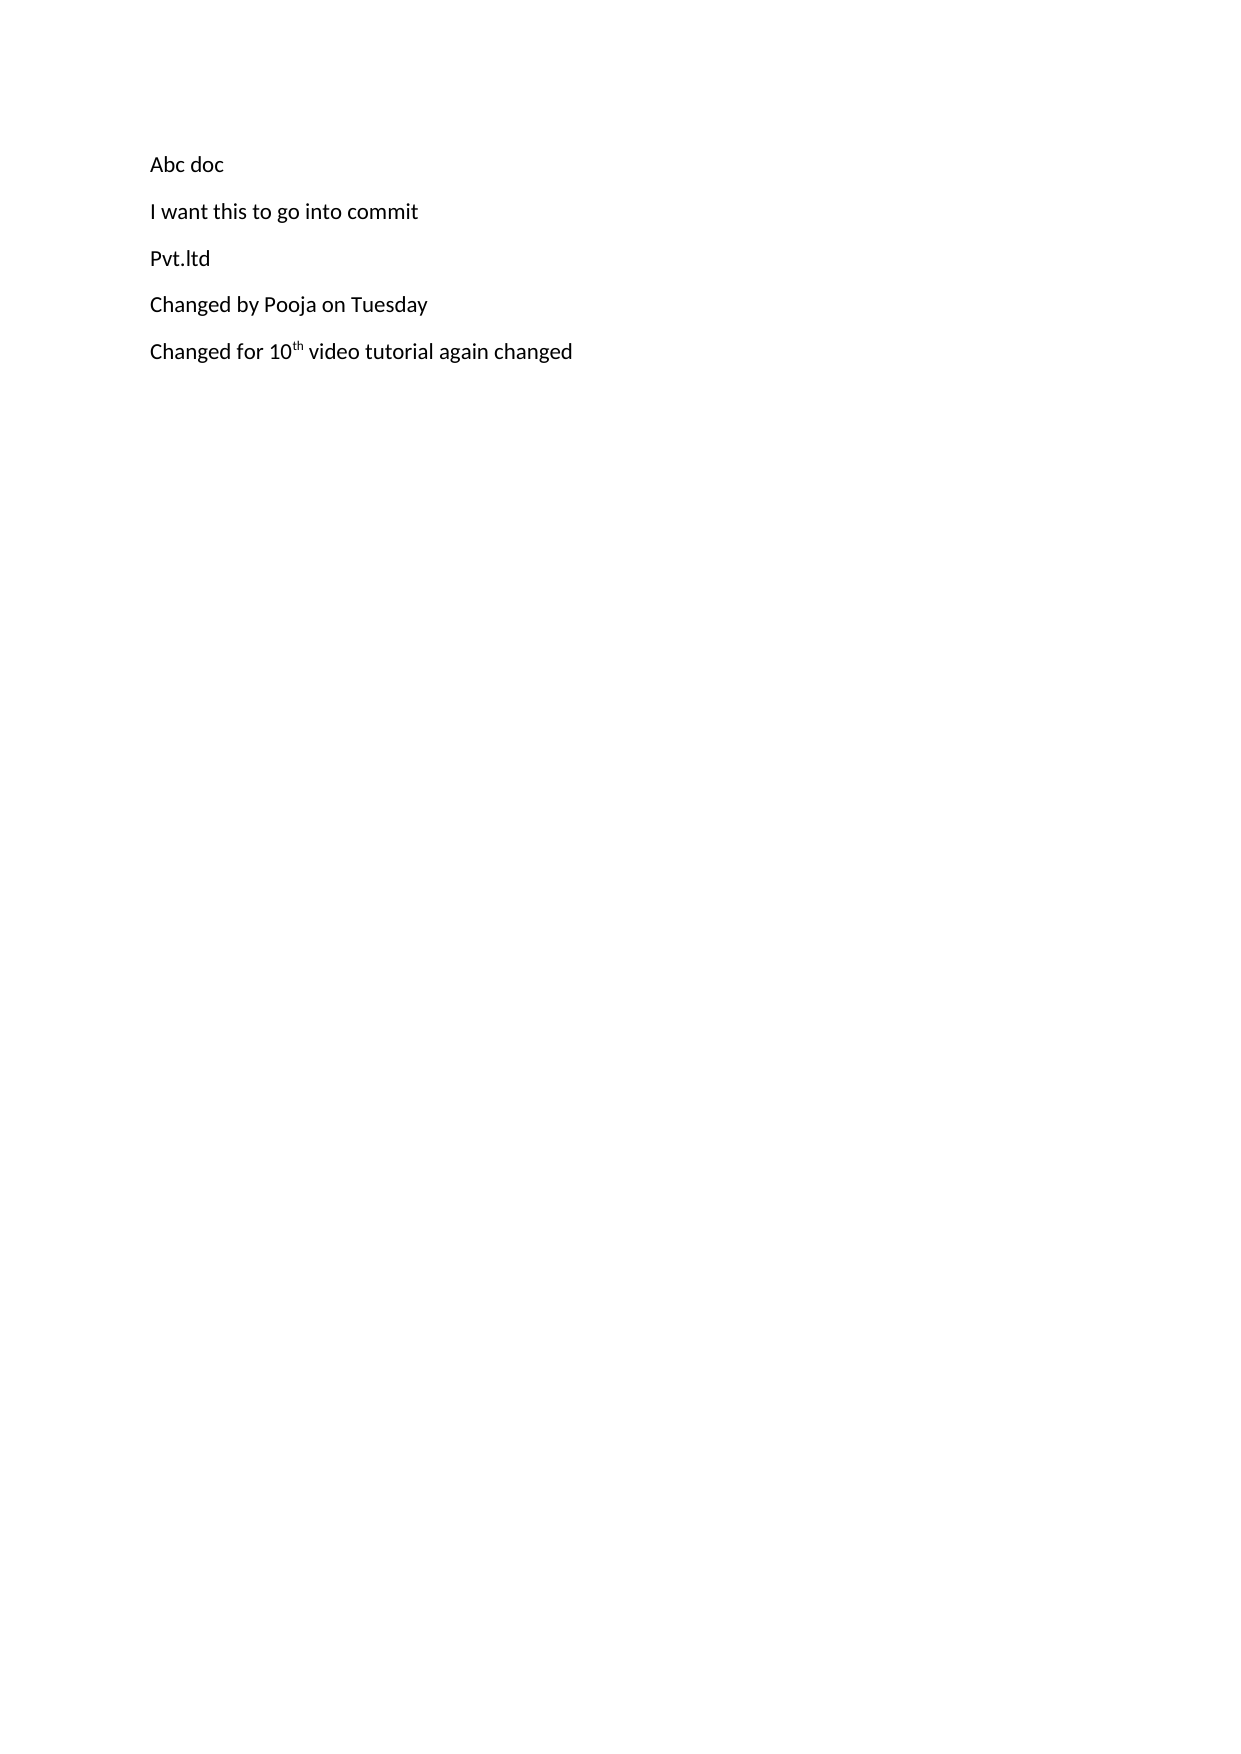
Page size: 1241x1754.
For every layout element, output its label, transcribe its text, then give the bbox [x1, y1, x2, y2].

text Changed by Pooja on Tuesday [150, 291, 1090, 319]
text Pvt.ltd [150, 244, 1090, 272]
text I want this to go into commit [150, 197, 1090, 225]
text Changed for 10th video tutorial again changed [150, 337, 1090, 366]
text Abc doc [150, 150, 1090, 178]
